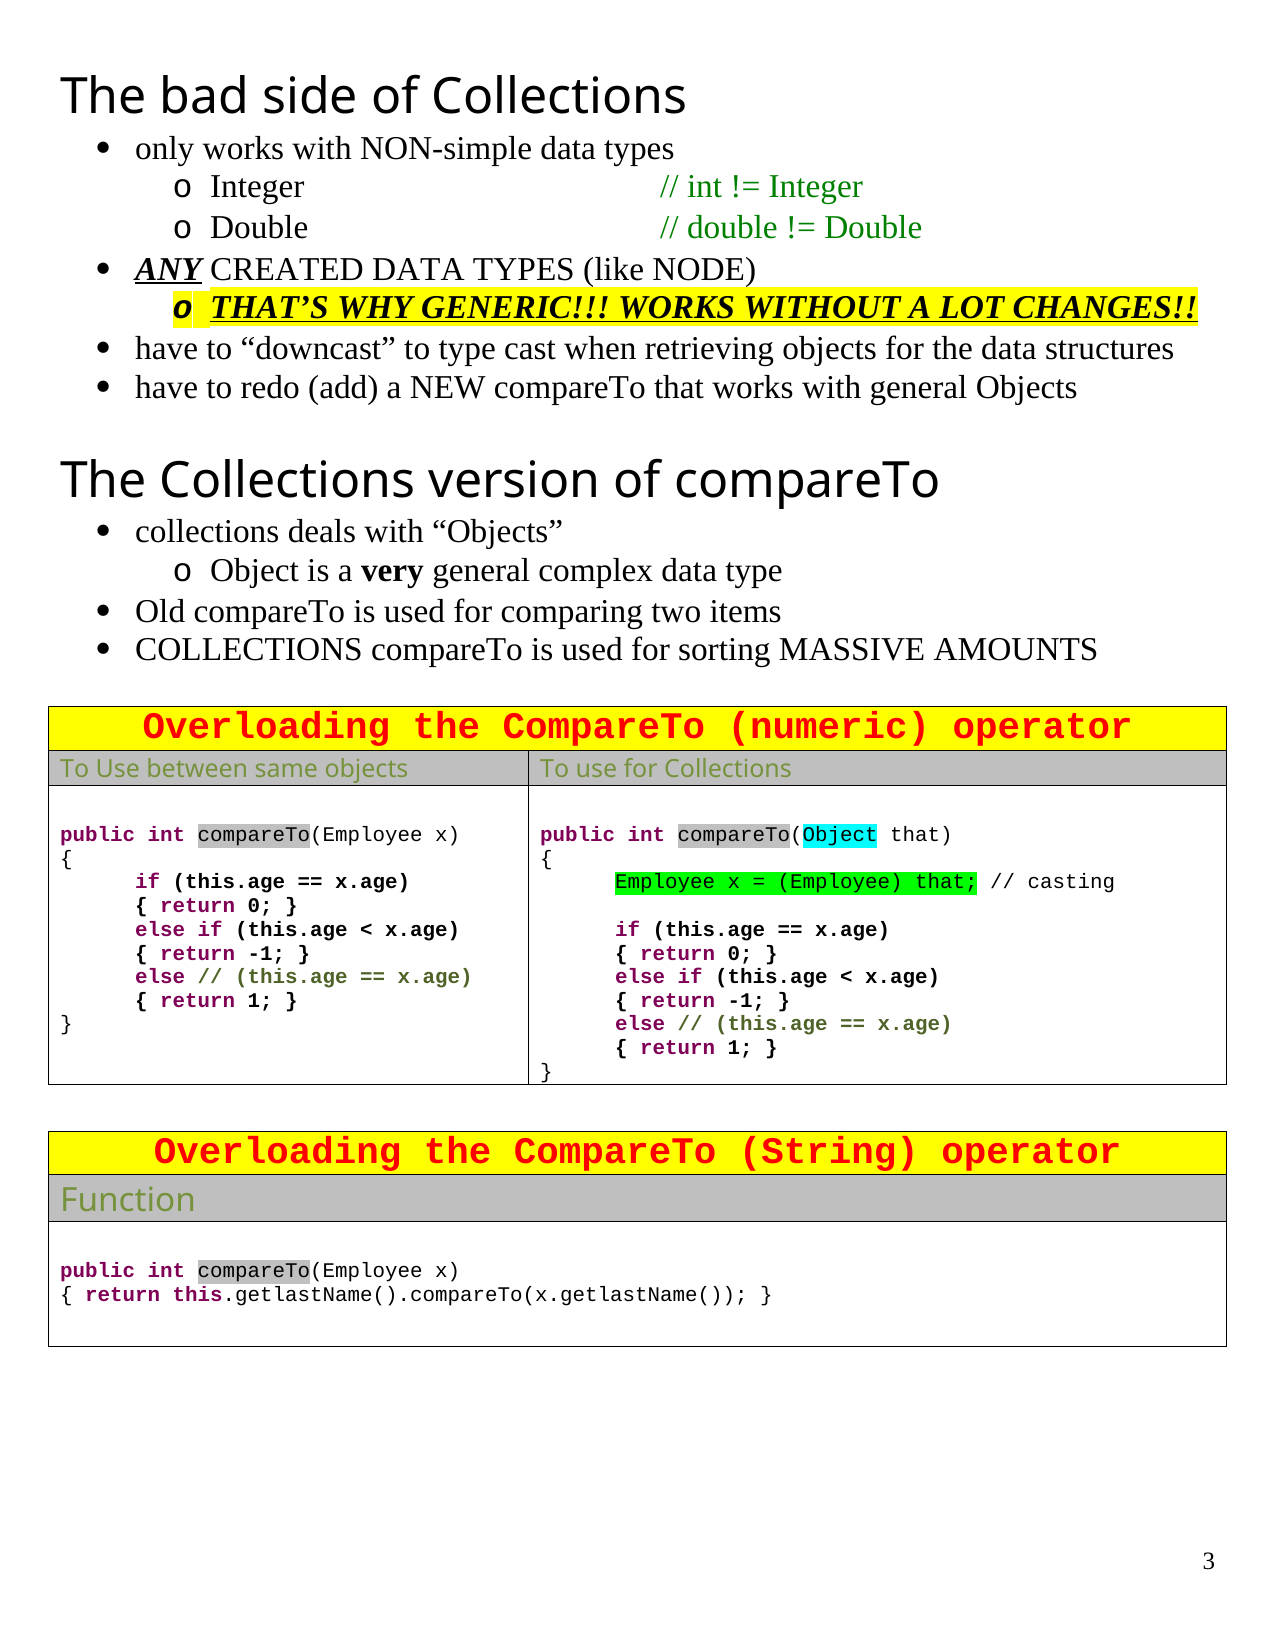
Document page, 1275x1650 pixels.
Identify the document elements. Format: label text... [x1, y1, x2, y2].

table_cell public int compareTo(Employee x) { return this.getlastName().compareTo(x.getlastName()); } [49, 1222, 1226, 1346]
table_header Overloading the CompareTo (numeric) operator [49, 707, 1226, 750]
table_cell To use for Collections [529, 751, 1226, 785]
table_cell public int compareTo(Object that) { Employee x = (Employee) that; // casting if (this.age == x.age) { return 0; } else if (this.age < x.age) { return -1; } else // (this.age == x.age) { return 1; } } [529, 786, 1226, 1084]
list Integer // int != Integer [172, 166, 1215, 208]
text The Collections version of compareTo [60, 443, 1215, 512]
list only works with NON-simple data types [97, 128, 1215, 166]
list THAT’S WHY GENERIC!!! WORKS WITHOUT A LOT CHANGES!! [210, 287, 1215, 328]
list have to “downcast” to type cast when retrieving objects for the data structures [97, 328, 1215, 367]
text The bad side of Collections [60, 60, 1215, 128]
list Old compareTo is used for comparing two items [97, 591, 1215, 629]
list collections deals with “Objects” [97, 512, 1215, 550]
list ANY CREATED DATA TYPES (like NODE) [97, 249, 1215, 287]
table_cell public int compareTo(Employee x) { if (this.age == x.age) { return 0; } else if (this.age < x.age) { return -1; } else // (this.age == x.age) { return 1; } } [49, 786, 528, 1084]
list Object is a very general complex data type [172, 550, 1215, 591]
list have to redo (add) a NEW compareTo that works with general Objects [97, 367, 1215, 405]
table_cell Function [49, 1175, 1226, 1221]
list Double // double != Double [172, 208, 1215, 249]
table_header Overloading the CompareTo (String) operator [49, 1132, 1226, 1174]
list COLLECTIONS compareTo is used for sorting MASSIVE AMOUNTS [97, 629, 1215, 668]
table_cell To Use between same objects [49, 751, 528, 785]
